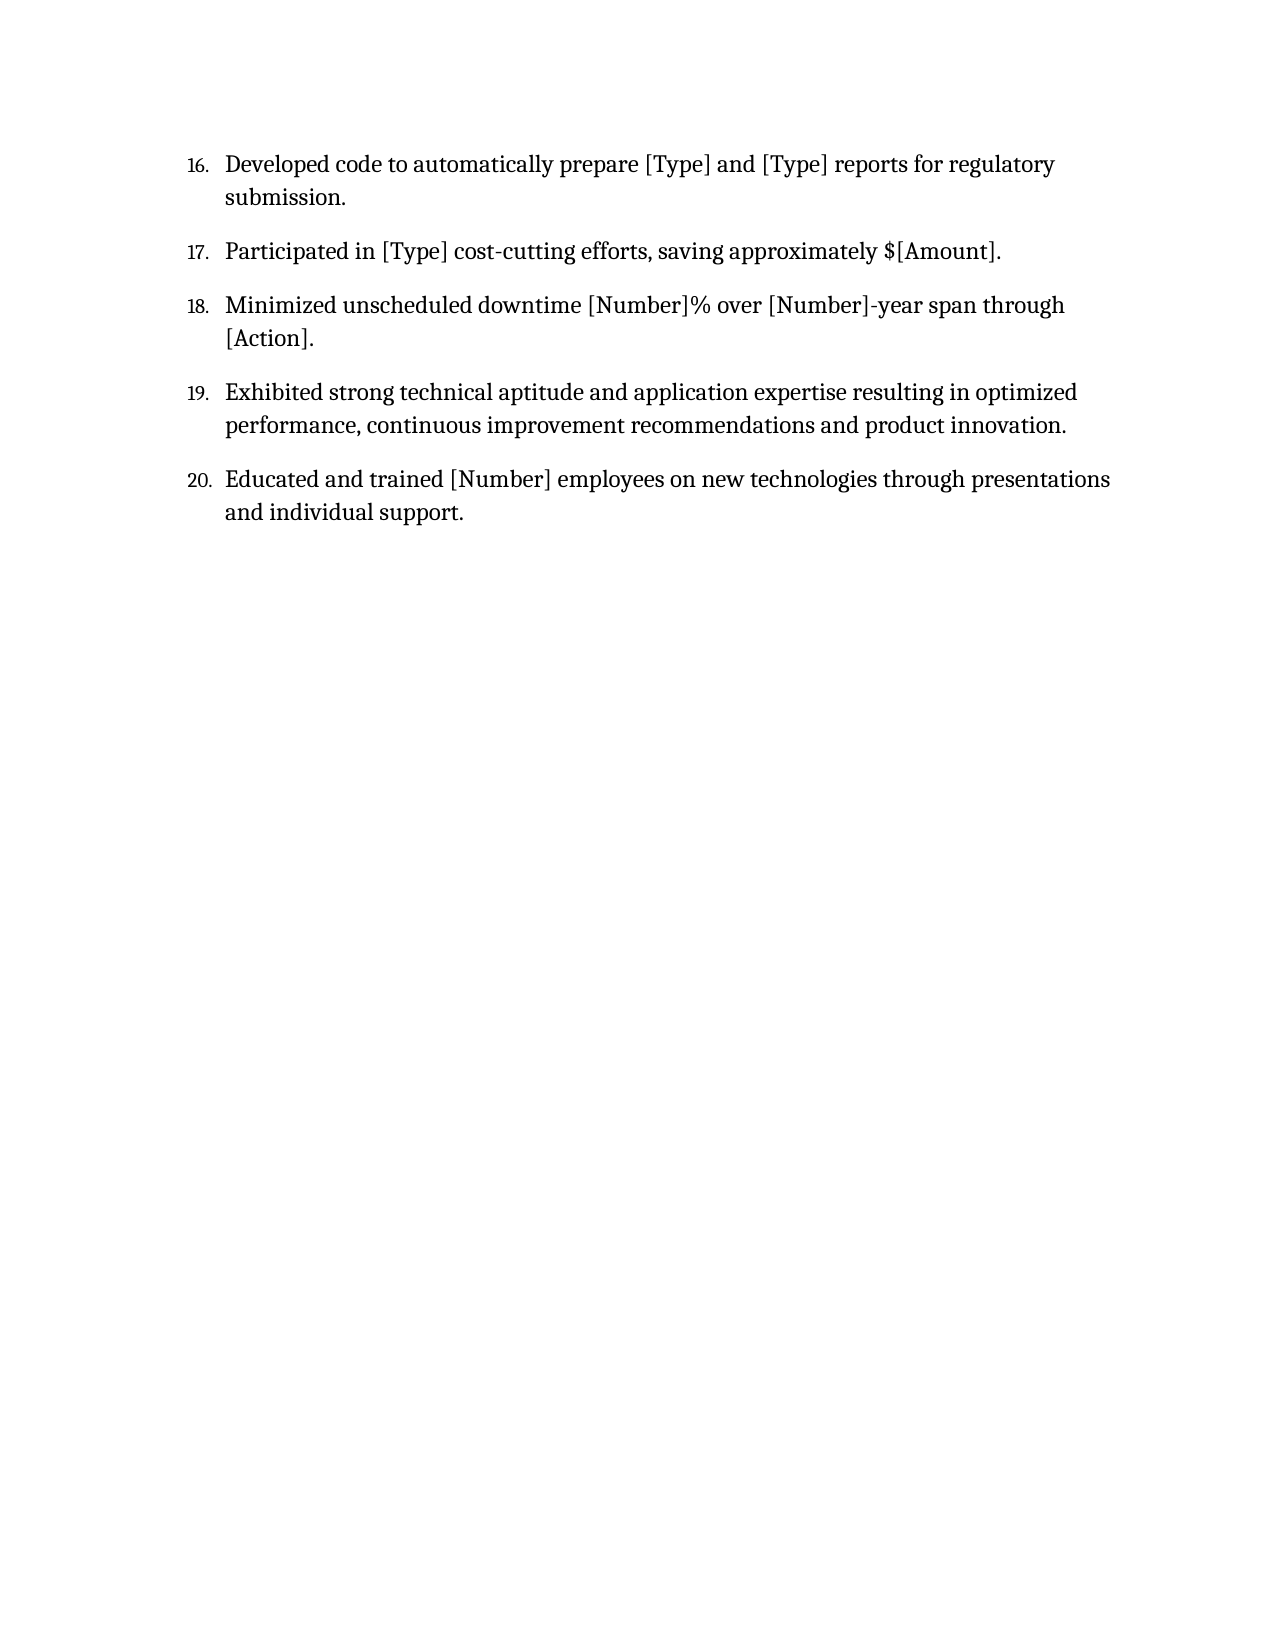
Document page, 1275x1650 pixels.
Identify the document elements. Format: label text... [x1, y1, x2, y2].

list Participated in [Type] cost-cutting efforts, saving approximately $[Amount]. [187, 237, 1125, 266]
list Developed code to automatically prepare [Type] and [Type] reports for regulatory submission. [187, 150, 1125, 212]
list Educated and trained [Number] employees on new technologies through presentations and individual support. [187, 464, 1125, 526]
list Minimized unscheduled downtime [Number]% over [Number]-year span through [Action]. [187, 291, 1125, 352]
list Exhibited strong technical aptitude and application expertise resulting in optimized performance, continuous improvement recommendations and product innovation. [187, 378, 1125, 439]
